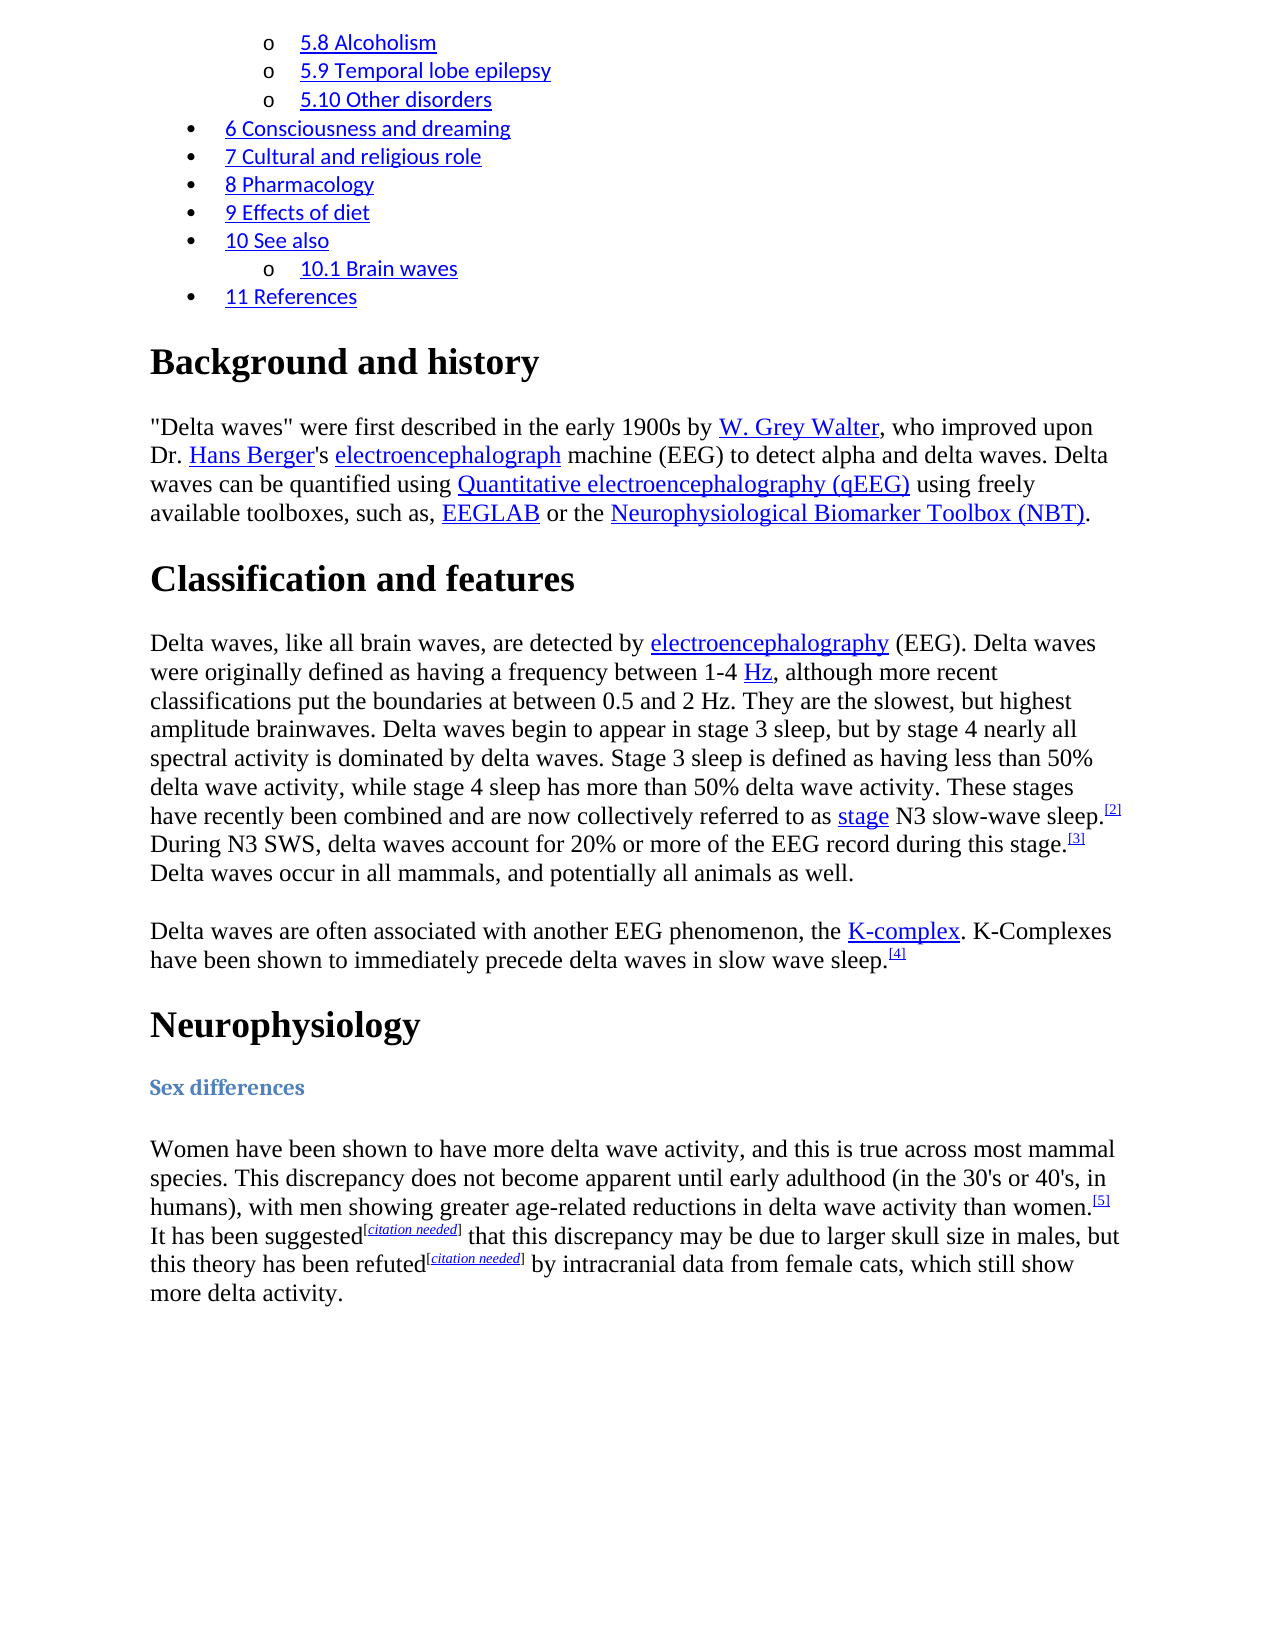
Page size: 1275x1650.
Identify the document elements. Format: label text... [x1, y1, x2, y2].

list 5.8 Alcoholism [262, 28, 1125, 57]
subtitle Background and history [150, 339, 1125, 383]
list 6 Consciousness and dreaming [187, 114, 1125, 142]
list 10.1 Brain waves [262, 254, 1125, 282]
text Delta waves are often associated with another EEG phenomenon, the K-complex. K-Complexes have been shown to immediately precede delta waves in slow wave sleep.[4] [150, 916, 1125, 974]
text Women have been shown to have more delta wave activity, and this is true across most mammal species. This discrepancy does not become apparent until early adulthood (in the 30's or 40's, in humans), with men showing greater age-related reductions in delta wave activity than women.[5] It has been suggested[citation needed] that this discrepancy may be due to larger skull size in males, but this theory has been refuted[citation needed] by intracranial data from female cats, which still show more delta activity. [150, 1134, 1125, 1307]
subtitle Neurophysiology [150, 1003, 1125, 1046]
subtitle Sex differences [150, 1075, 1125, 1102]
list 5.9 Temporal lobe epilepsy [262, 57, 1125, 85]
list 5.10 Other disorders [262, 85, 1125, 114]
subtitle Classification and features [150, 556, 1125, 599]
list 8 Pharmacology [187, 170, 1125, 198]
list 11 References [187, 282, 1125, 310]
list 9 Effects of diet [187, 198, 1125, 226]
list 10 See also [187, 226, 1125, 254]
text Delta waves, like all brain waves, are detected by electroencephalography (EEG). Delta waves were originally defined as having a frequency between 1-4 Hz, although more recent classifications put the boundaries at between 0.5 and 2 Hz. They are the slowest, but highest amplitude brainwaves. Delta waves begin to appear in stage 3 sleep, but by stage 4 nearly all spectral activity is dominated by delta waves. Stage 3 sleep is defined as having less than 50% delta wave activity, while stage 4 sleep has more than 50% delta wave activity. These stages have recently been combined and are now collectively referred to as stage N3 slow-wave sleep.[2] During N3 SWS, delta waves account for 20% or more of the EEG record during this stage.[3] Delta waves occur in all mammals, and potentially all animals as well. [150, 628, 1125, 887]
text "Delta waves" were first described in the early 1900s by W. Grey Walter, who improved upon Dr. Hans Berger's electroencephalograph machine (EEG) to detect alpha and delta waves. Delta waves can be quantified using Quantitative electroencephalography (qEEG) using freely available toolboxes, such as, EEGLAB or the Neurophysiological Biomarker Toolbox (NBT). [150, 412, 1125, 527]
list 7 Cultural and religious role [187, 142, 1125, 170]
